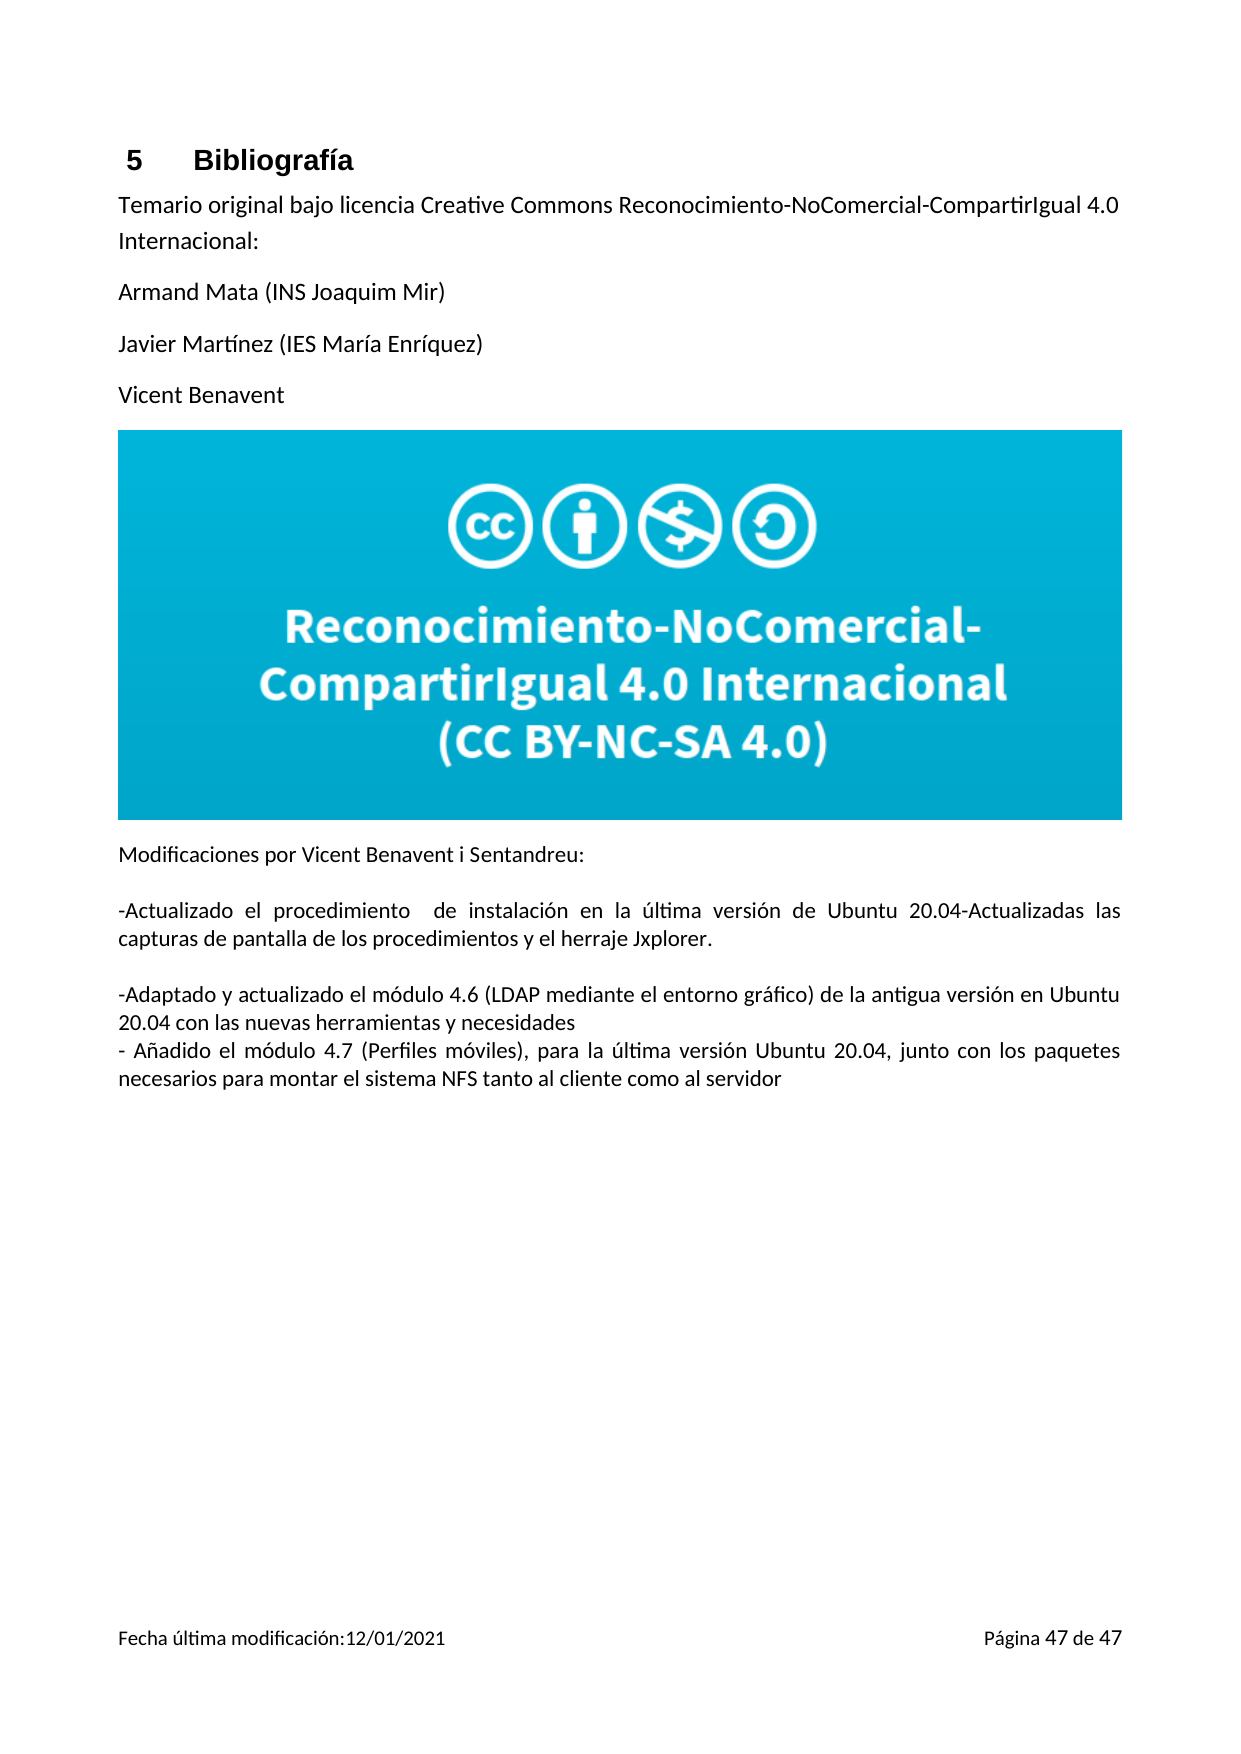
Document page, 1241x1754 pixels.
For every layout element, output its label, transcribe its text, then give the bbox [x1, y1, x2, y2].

text Vicent Benavent [118, 379, 1122, 409]
text - Añadido el módulo 4.7 (Perfiles móviles), para la última versión Ubuntu 20.04, junto con los paquetes necesarios para montar el sistema NFS tanto al cliente como al servidor [118, 1036, 1122, 1092]
text Armand Mata (INS Joaquim Mir) [118, 277, 1122, 307]
text -Actualizado el procedimiento de instalación en la última versión de Ubuntu 20.04-Actualizadas las capturas de pantalla de los procedimientos y el herraje Jxplorer. [118, 868, 1122, 952]
text Modificaciones por Vicent Benavent i Sentandreu: [118, 840, 1122, 868]
subtitle Bibliografía [118, 143, 1122, 176]
text Javier Martínez (IES María Enríquez) [118, 328, 1122, 358]
text Temario original bajo licencia Creative Commons Reconocimiento-NoComercial-CompartirIgual 4.0 Internacional: [118, 189, 1122, 256]
picture [118, 430, 1123, 820]
text -Adaptado y actualizado el módulo 4.6 (LDAP mediante el entorno gráfico) de la antigua versión en Ubuntu 20.04 con las nuevas herramientas y necesidades [118, 952, 1122, 1036]
